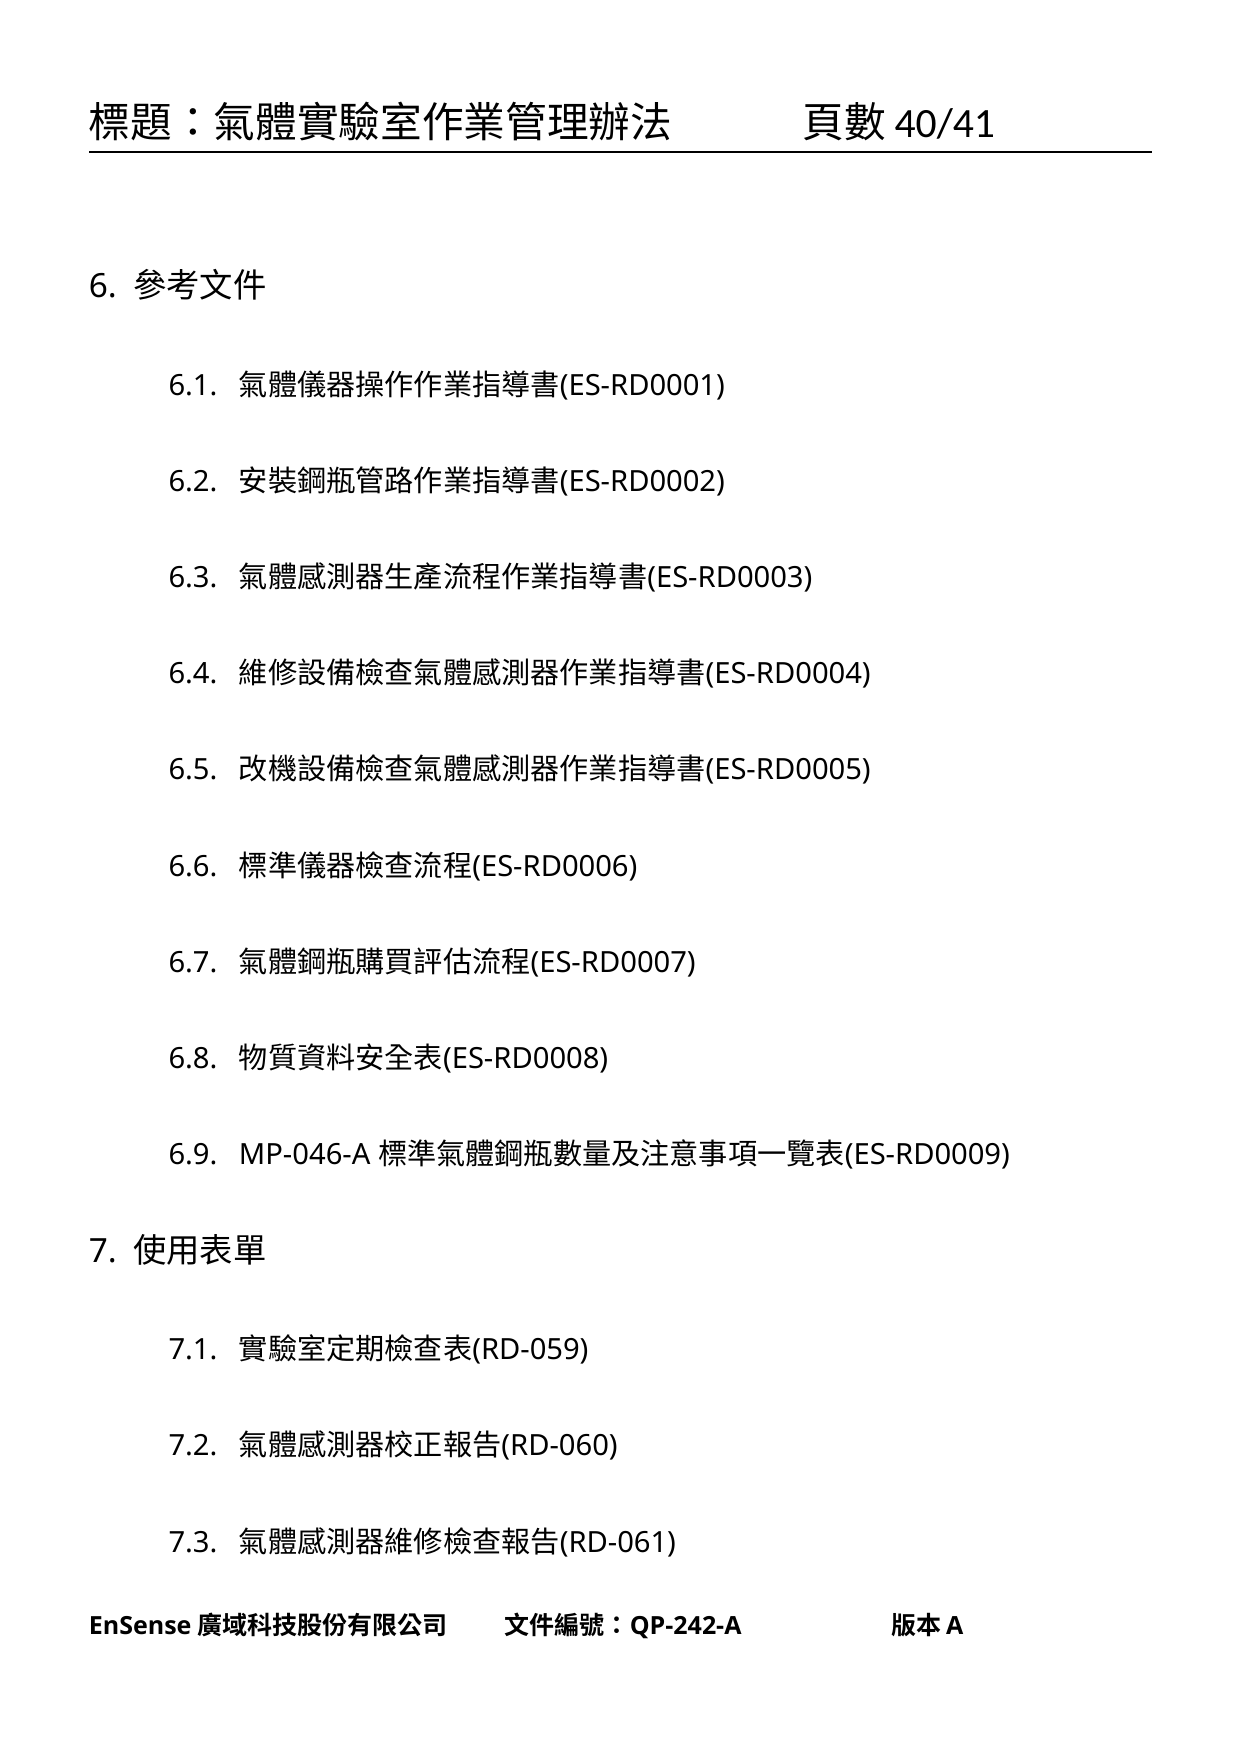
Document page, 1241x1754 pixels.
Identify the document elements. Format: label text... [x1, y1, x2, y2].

list 氣體感測器生產流程作業指導書(ES-RD0003) [139, 537, 1152, 612]
list 氣體儀器操作作業指導書(ES-RD0001) [139, 345, 1152, 420]
list 參考文件 [89, 246, 1152, 321]
list 標準儀器檢查流程(ES-RD0006) [139, 826, 1152, 901]
list 氣體感測器維修檢查報告(RD-061) [139, 1502, 1152, 1577]
list 實驗室定期檢查表(RD-059) [139, 1309, 1152, 1384]
list 安裝鋼瓶管路作業指導書(ES-RD0002) [139, 441, 1152, 516]
list 使用表單 [89, 1210, 1152, 1285]
list 物質資料安全表(ES-RD0008) [139, 1018, 1152, 1093]
list 改機設備檢查氣體感測器作業指導書(ES-RD0005) [139, 730, 1152, 805]
list 氣體鋼瓶購買評估流程(ES-RD0007) [139, 922, 1152, 997]
list 維修設備檢查氣體感測器作業指導書(ES-RD0004) [139, 633, 1152, 708]
list 氣體感測器校正報告(RD-060) [139, 1406, 1152, 1481]
list MP-046-A 標準氣體鋼瓶數量及注意事項一覽表(ES-RD0009) [139, 1114, 1152, 1189]
